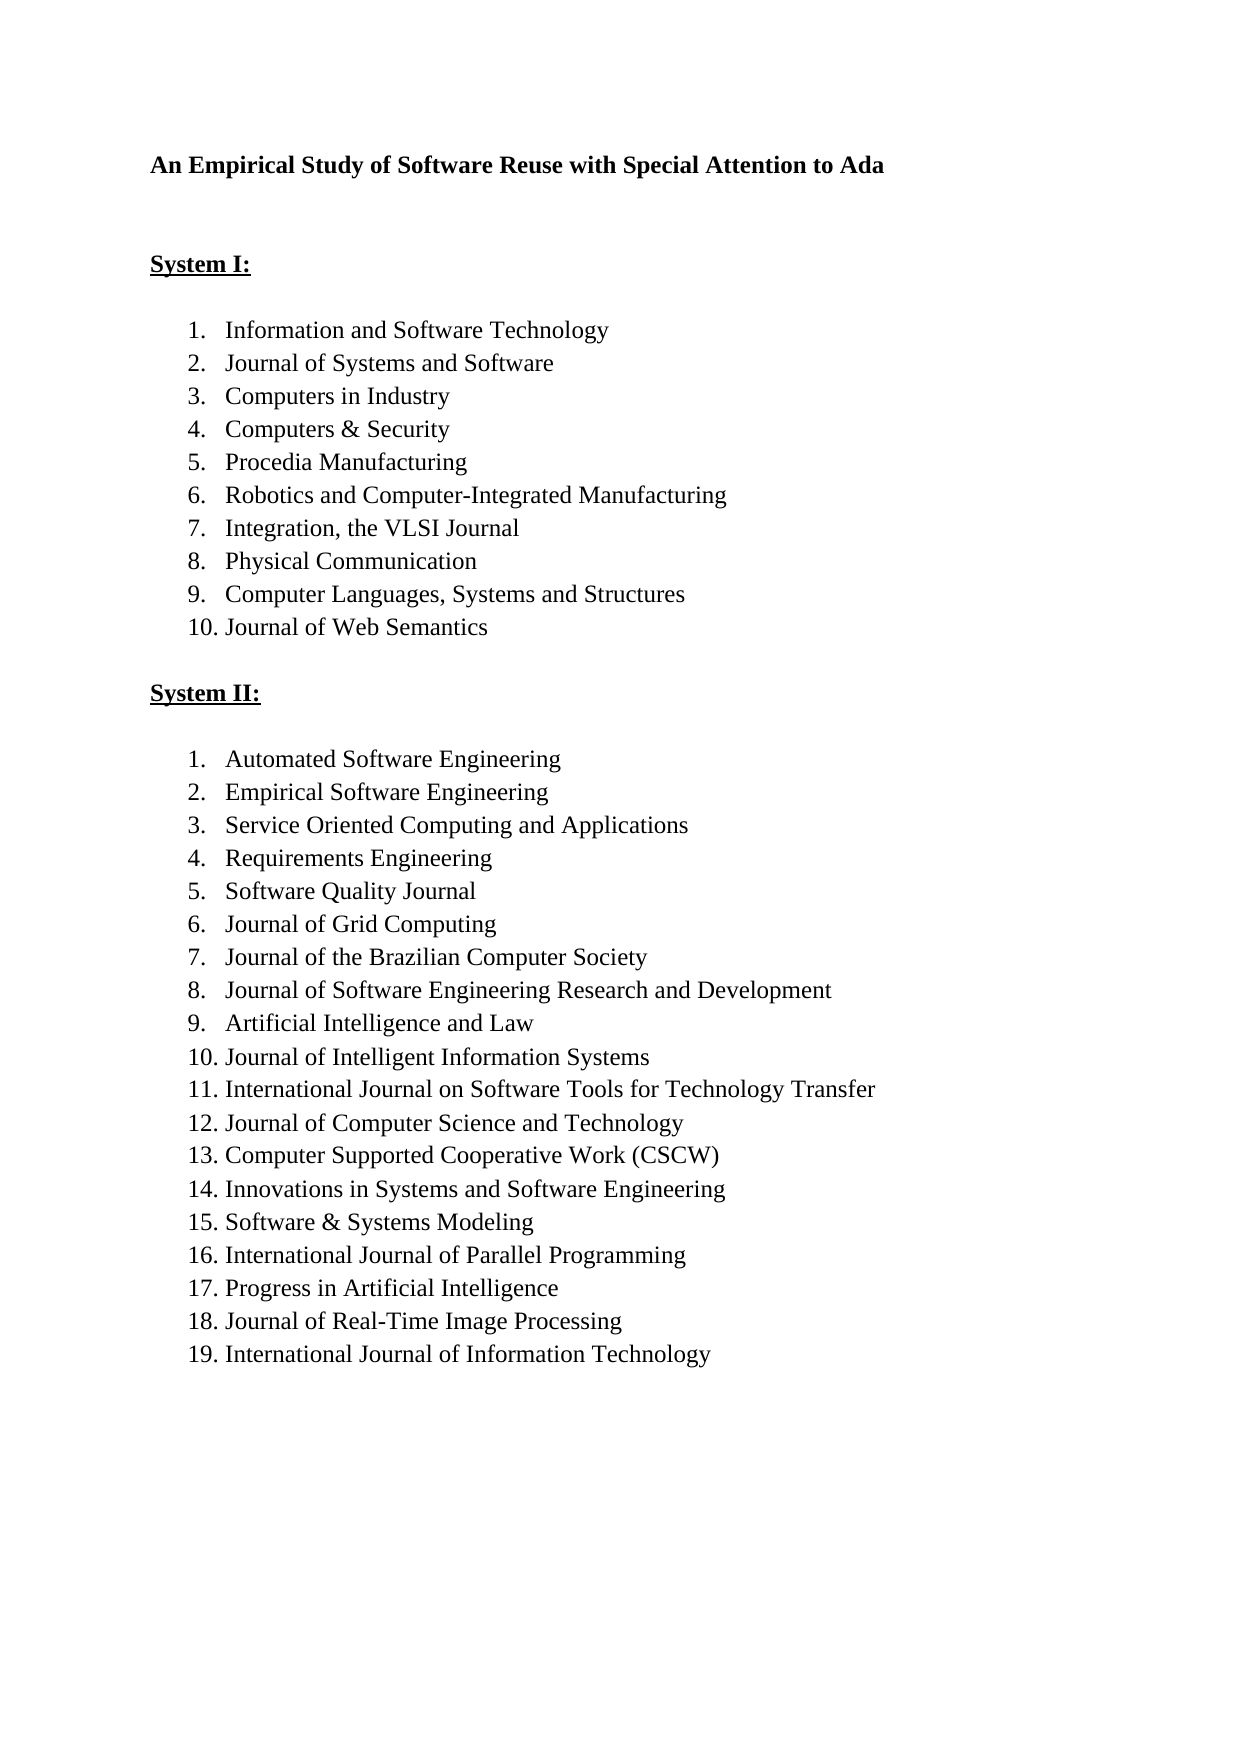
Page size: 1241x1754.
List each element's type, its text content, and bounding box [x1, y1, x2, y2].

list Computers in Industry [187, 381, 1090, 410]
text System II: [150, 678, 1090, 707]
list Journal of Intelligent Information Systems [187, 1042, 1090, 1070]
list Computer Supported Cooperative Work (CSCW) [187, 1141, 1090, 1169]
list Computers & Security [187, 414, 1090, 443]
subtitle An Empirical Study of Software Reuse with Special Attention to Ada [150, 150, 1090, 179]
text System I: [150, 249, 1090, 278]
list International Journal of Information Technology [187, 1339, 1090, 1367]
list Innovations in Systems and Software Engineering [187, 1174, 1090, 1202]
list Physical Communication [187, 546, 1090, 575]
list Journal of Software Engineering Research and Development [187, 976, 1090, 1004]
list Robotics and Computer-Integrated Manufacturing [187, 480, 1090, 509]
list Integration, the VLSI Journal [187, 513, 1090, 542]
list International Journal on Software Tools for Technology Transfer [187, 1074, 1090, 1103]
list Information and Software Technology [187, 315, 1090, 344]
list Procedia Manufacturing [187, 447, 1090, 476]
list Journal of Systems and Software [187, 348, 1090, 377]
list Journal of Web Semantics [187, 612, 1090, 641]
list Empirical Software Engineering [187, 777, 1090, 806]
list Software & Systems Modeling [187, 1207, 1090, 1235]
list Progress in Artificial Intelligence [187, 1273, 1090, 1301]
list Journal of the Brazilian Computer Society [187, 942, 1090, 971]
list Journal of Grid Computing [187, 909, 1090, 938]
list Artificial Intelligence and Law [187, 1008, 1090, 1037]
list Automated Software Engineering [187, 744, 1090, 773]
list Service Oriented Computing and Applications [187, 810, 1090, 839]
list Journal of Real-Time Image Processing [187, 1306, 1090, 1334]
list Computer Languages, Systems and Structures [187, 579, 1090, 608]
list Requirements Engineering [187, 843, 1090, 872]
list Journal of Computer Science and Technology [187, 1108, 1090, 1136]
list Software Quality Journal [187, 876, 1090, 905]
list International Journal of Parallel Programming [187, 1240, 1090, 1268]
